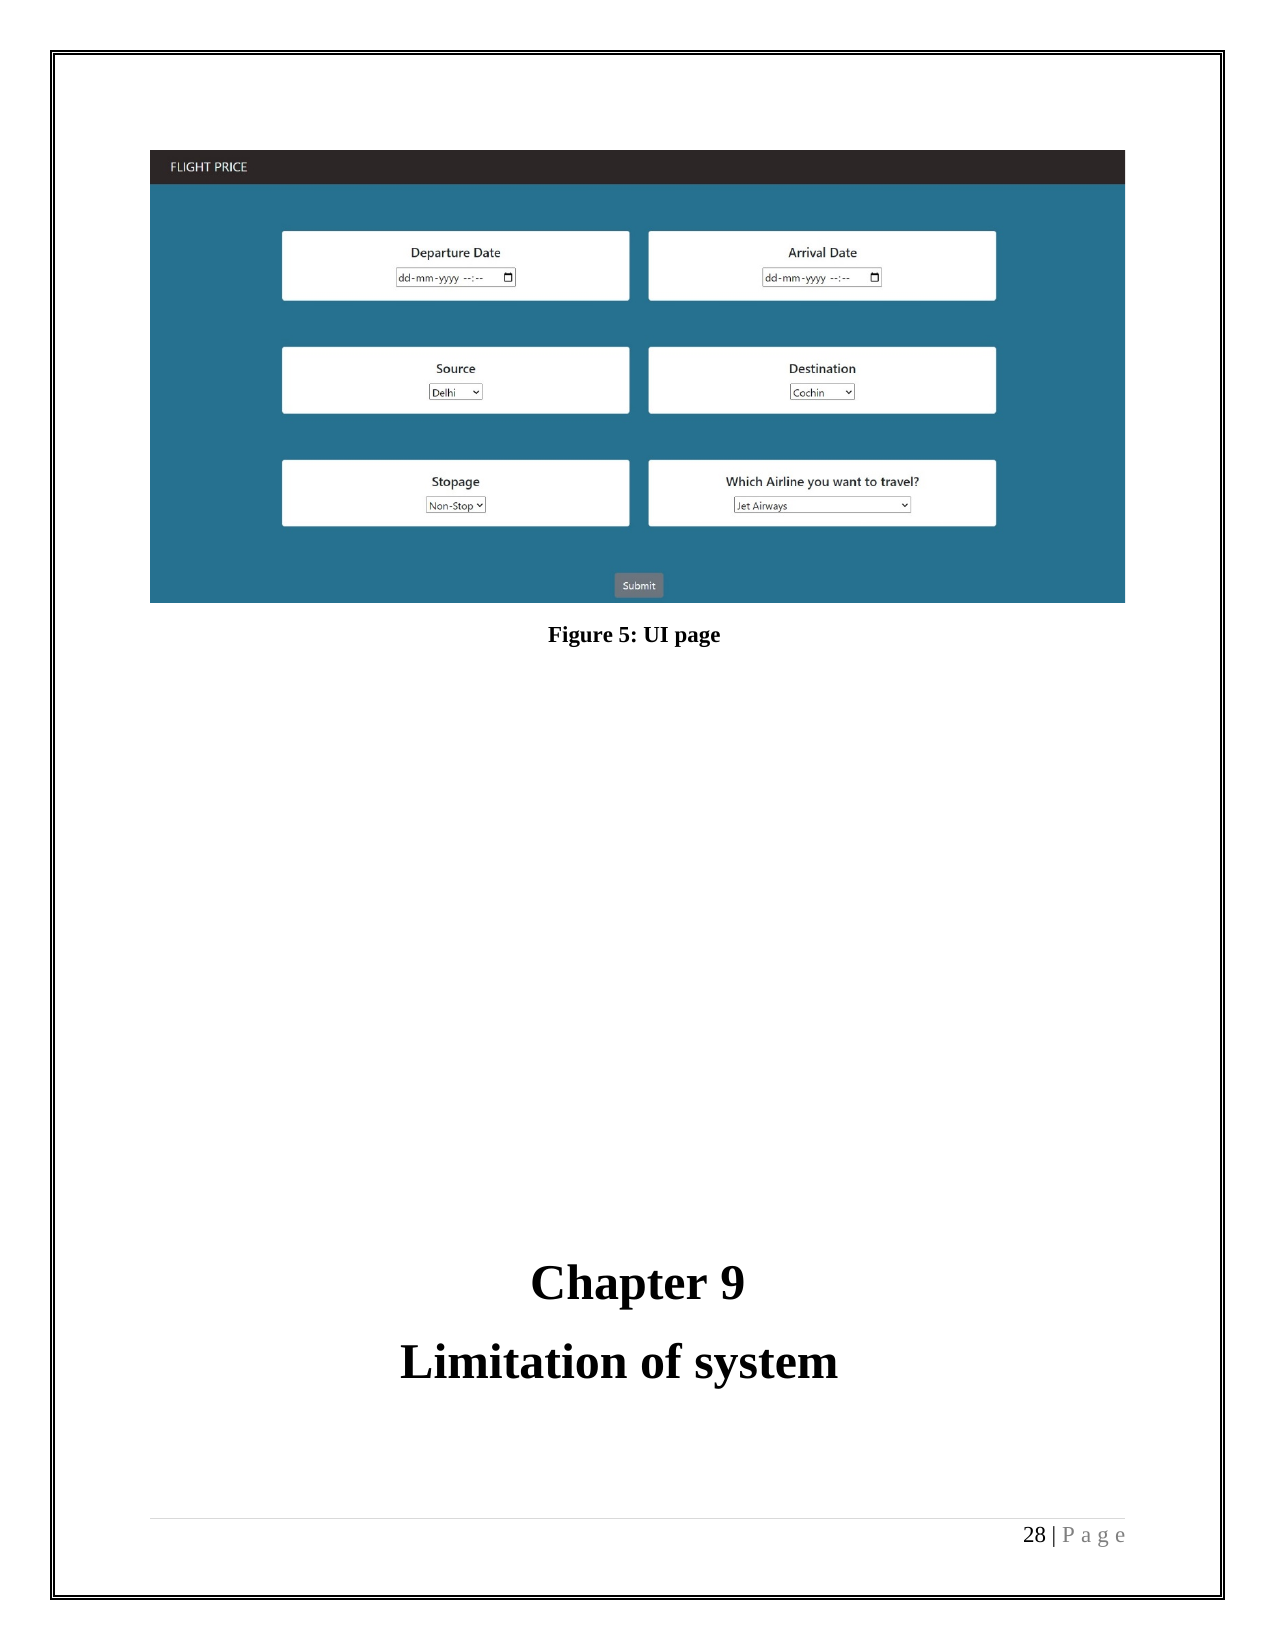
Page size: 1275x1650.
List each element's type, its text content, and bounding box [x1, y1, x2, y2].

text Limitation of system [150, 1332, 1125, 1389]
picture [150, 150, 1125, 603]
text Figure 5: UI page [150, 621, 1125, 648]
text Chapter 9 [150, 1253, 1125, 1310]
